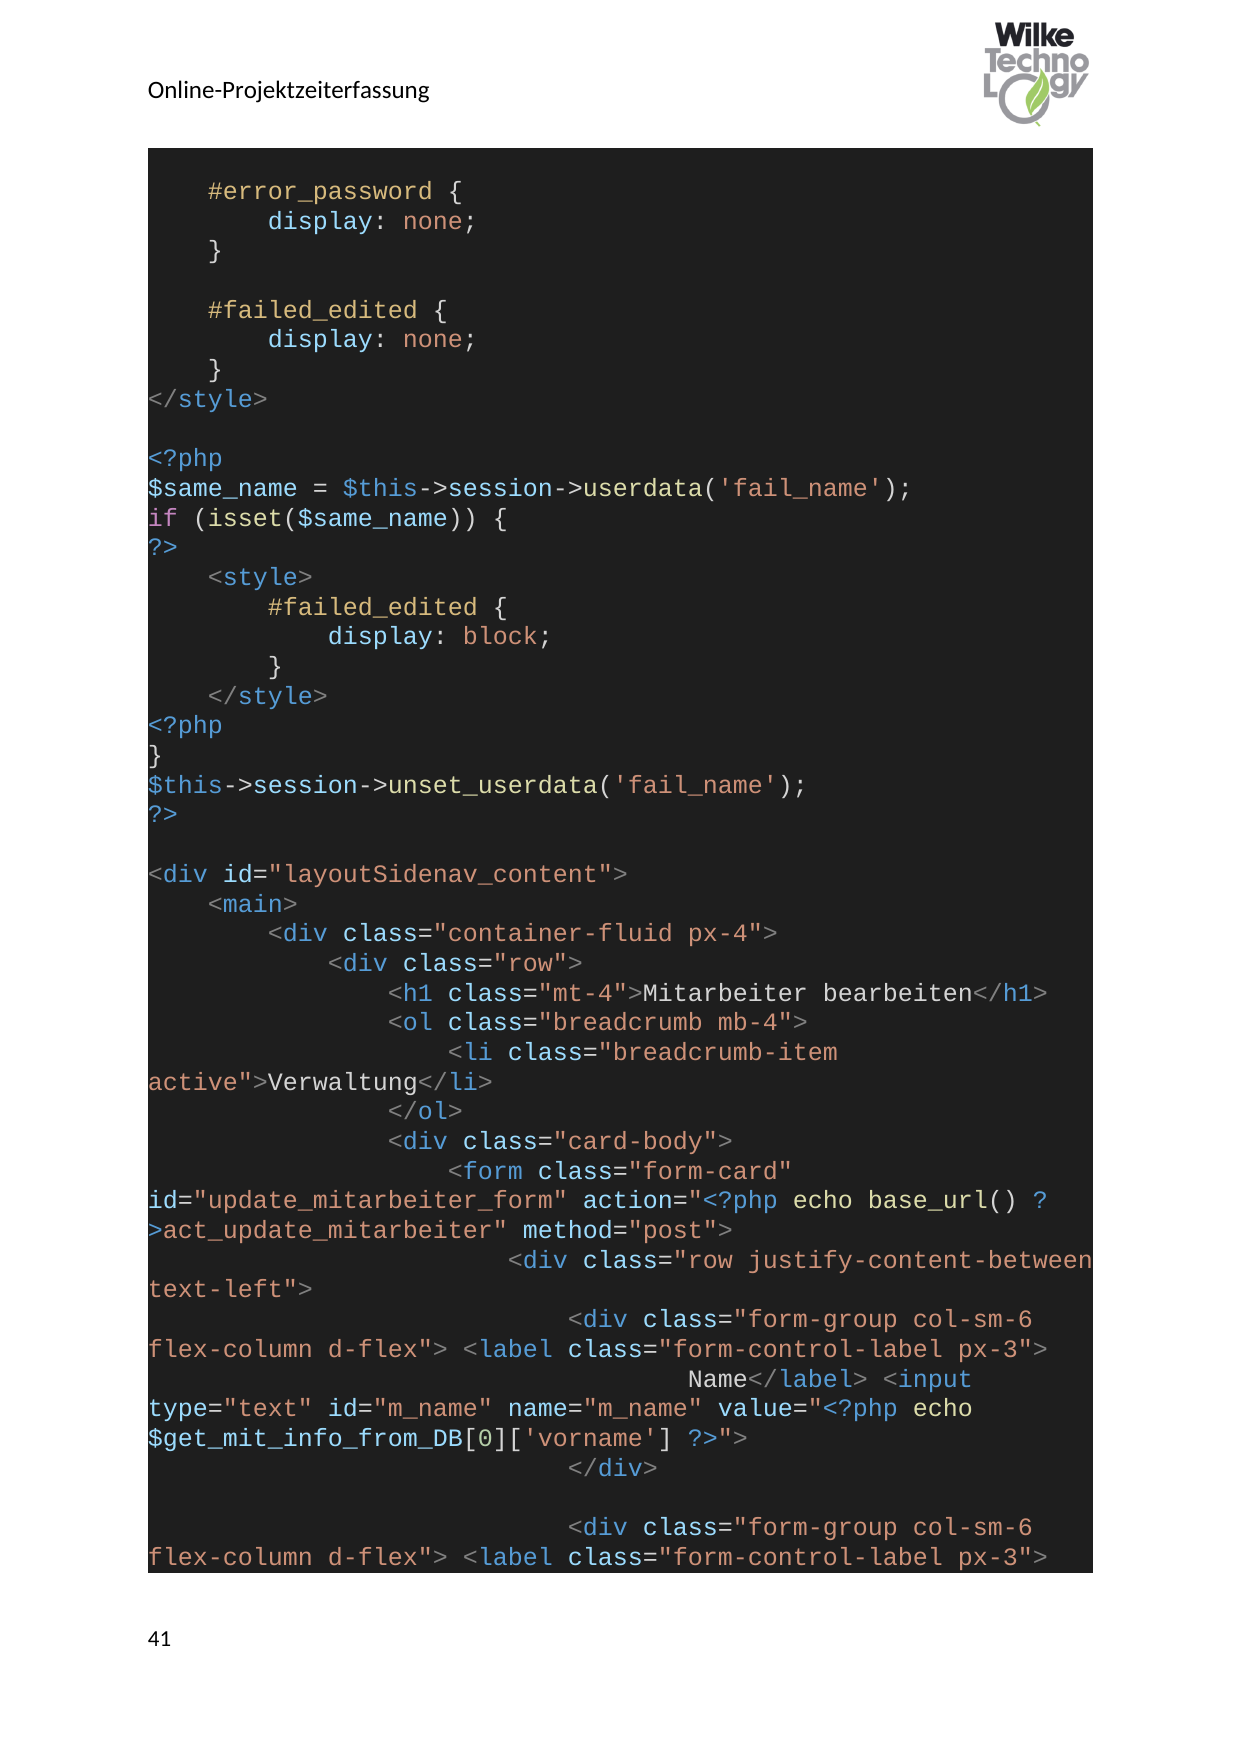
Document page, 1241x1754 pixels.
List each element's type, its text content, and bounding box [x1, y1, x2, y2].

text display: none; [148, 326, 1093, 355]
text <?php [148, 712, 1093, 741]
text $same_name = $this->session->userdata('fail_name'); [148, 474, 1093, 504]
text </div> [148, 1454, 1093, 1483]
text } [148, 237, 1093, 266]
text <?php [148, 444, 1093, 474]
text <div class="row"> [148, 949, 1093, 979]
text <ol class="breadcrumb mb-4"> [148, 1008, 1093, 1038]
text Name</label> <input type="text" id="m_name" name="m_name" value="<?php echo $get_mit_info_from_DB[0]['vorname'] ?>"> [148, 1365, 1093, 1454]
text } [148, 741, 1093, 771]
text <div class="form-group col-sm-6 flex-column d-flex"> <label class="form-control-label px-3"> [148, 1513, 1093, 1573]
text <form class="form-card" id="update_mitarbeiter_form" action="<?php echo base_url() ?>act_update_mitarbeiter" method="post"> [148, 1157, 1093, 1246]
text #failed_edited { [148, 593, 1093, 623]
text if (isset($same_name)) { [148, 504, 1093, 533]
text <div class="container-fluid px-4"> [148, 919, 1093, 949]
text <div id="layoutSidenav_content"> [148, 860, 1093, 890]
text ?> [148, 801, 1093, 830]
text ?> [148, 533, 1093, 563]
text <h1 class="mt-4">Mitarbeiter bearbeiten</h1> [148, 979, 1093, 1008]
text </ol> [148, 1098, 1093, 1127]
text } [148, 355, 1093, 385]
text #error_password { [148, 177, 1093, 207]
text $this->session->unset_userdata('fail_name'); [148, 771, 1093, 801]
text } [148, 652, 1093, 682]
text #failed_edited { [148, 296, 1093, 326]
text <li class="breadcrumb-item active">Verwaltung</li> [148, 1038, 1093, 1098]
text <style> [148, 563, 1093, 593]
text <main> [148, 890, 1093, 919]
text </style> [148, 682, 1093, 712]
text <div class="form-group col-sm-6 flex-column d-flex"> <label class="form-control-label px-3"> [148, 1305, 1093, 1365]
text <div class="row justify-content-between text-left"> [148, 1246, 1093, 1305]
text </style> [148, 385, 1093, 415]
text display: none; [148, 207, 1093, 237]
text <div class="card-body"> [148, 1127, 1093, 1157]
text display: block; [148, 623, 1093, 652]
picture [980, 20, 1093, 129]
